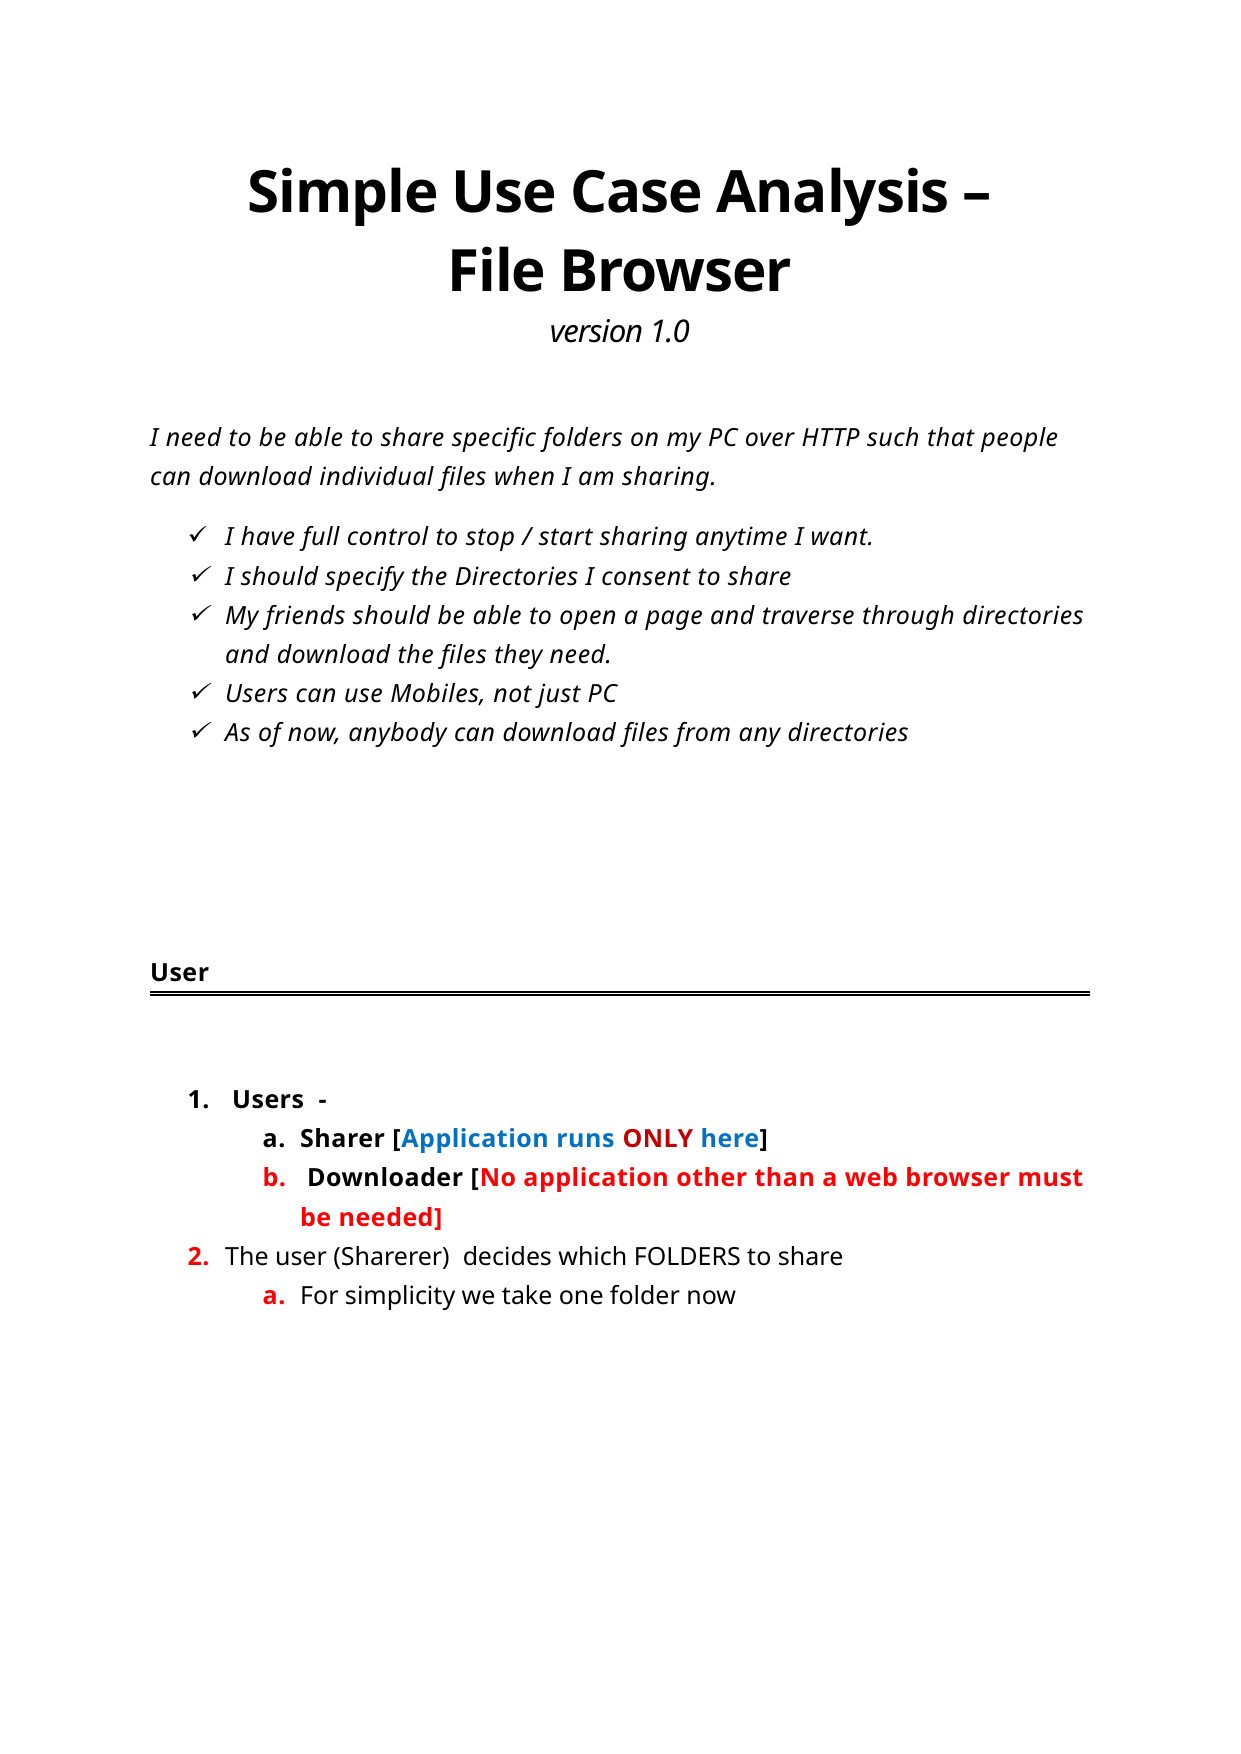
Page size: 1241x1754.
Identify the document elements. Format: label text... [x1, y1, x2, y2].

list Downloader [No application other than a web browser must be needed] [262, 1160, 1090, 1233]
list As of now, anybody can download files from any directories [187, 715, 1090, 749]
list The user (Sharerer) decides which FOLDERS to share [187, 1238, 1090, 1272]
title Simple Use Case Analysis – [150, 150, 1090, 229]
text I need to be able to share specific folders on my PC over HTTP such that people can download individual files when I am sharing. [150, 420, 1090, 493]
list For simplicity we take one folder now [262, 1277, 1090, 1312]
text User [150, 955, 1090, 991]
title File Browser [150, 229, 1090, 309]
list My friends should be able to open a page and traverse through directories [187, 597, 1090, 631]
list I should specify the Directories I consent to share [187, 558, 1090, 592]
list Sharer [Application runs ONLY here] [262, 1121, 1090, 1155]
title version 1.0 [150, 309, 1090, 352]
list Users can use Mobiles, not just PC [187, 676, 1090, 710]
list Users - [187, 1082, 1090, 1116]
list and download the files they need. [225, 637, 1090, 671]
list I have full control to stop / start sharing anytime I want. [187, 519, 1090, 553]
